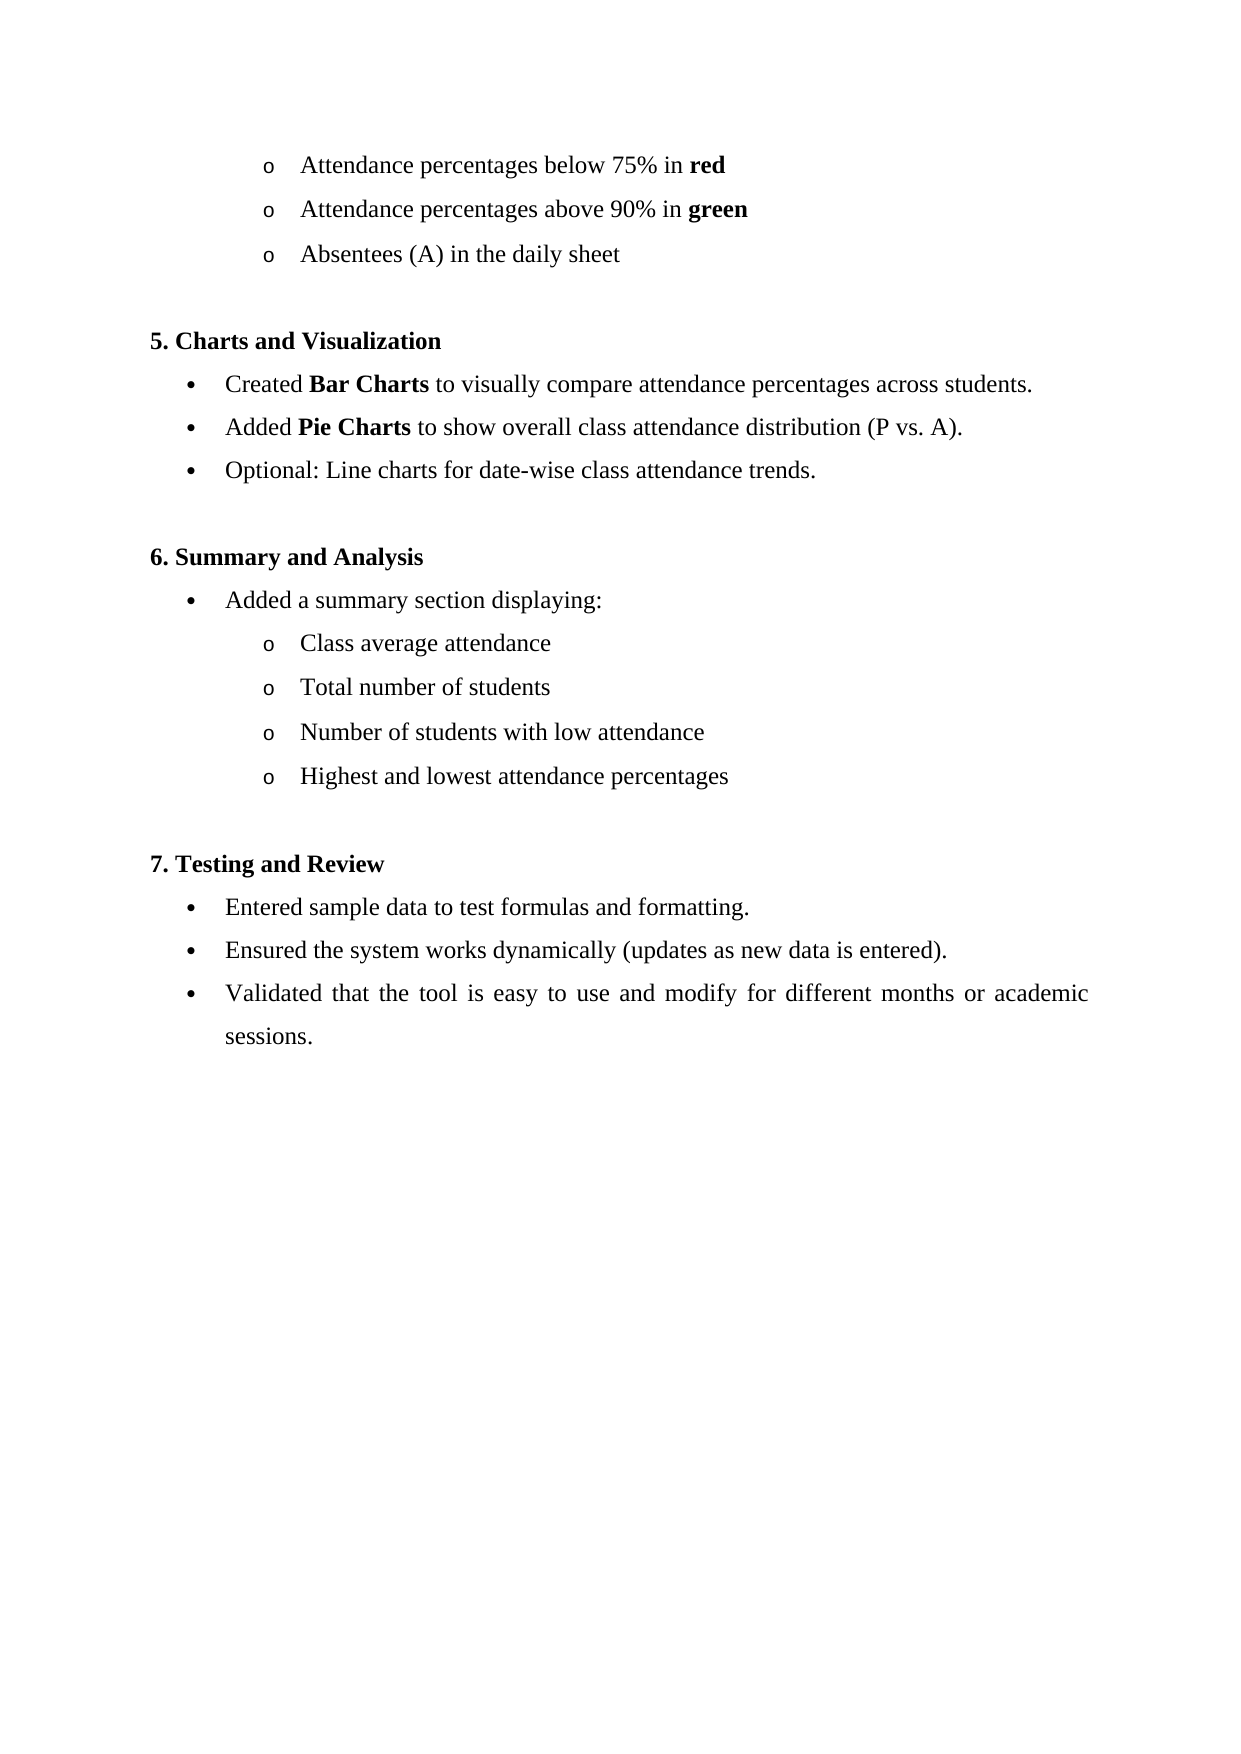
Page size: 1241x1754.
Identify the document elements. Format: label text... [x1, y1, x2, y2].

list Attendance percentages above 90% in green [262, 194, 1090, 224]
list Class average attendance [262, 628, 1090, 658]
list Ensured the system works dynamically (updates as new data is entered). [187, 935, 1090, 964]
text 6. Summary and Analysis [150, 542, 1090, 571]
list Added Pie Charts to show overall class attendance distribution (P vs. A). [187, 412, 1090, 441]
list Highest and lowest attendance percentages [262, 761, 1090, 791]
list Entered sample data to test formulas and formatting. [187, 892, 1090, 921]
list Added a summary section displaying: [187, 585, 1090, 614]
list Created Bar Charts to visually compare attendance percentages across students. [187, 369, 1090, 398]
text 5. Charts and Visualization [150, 326, 1090, 355]
list Attendance percentages below 75% in red [262, 150, 1090, 179]
list Optional: Line charts for date-wise class attendance trends. [187, 456, 1090, 484]
list Validated that the tool is easy to use and modify for different months or academic sessions. [187, 978, 1090, 1050]
text 7. Testing and Review [150, 849, 1090, 877]
list Absentees (A) in the daily sheet [262, 239, 1090, 268]
list Total number of students [262, 672, 1090, 702]
list Number of students with low attendance [262, 717, 1090, 746]
